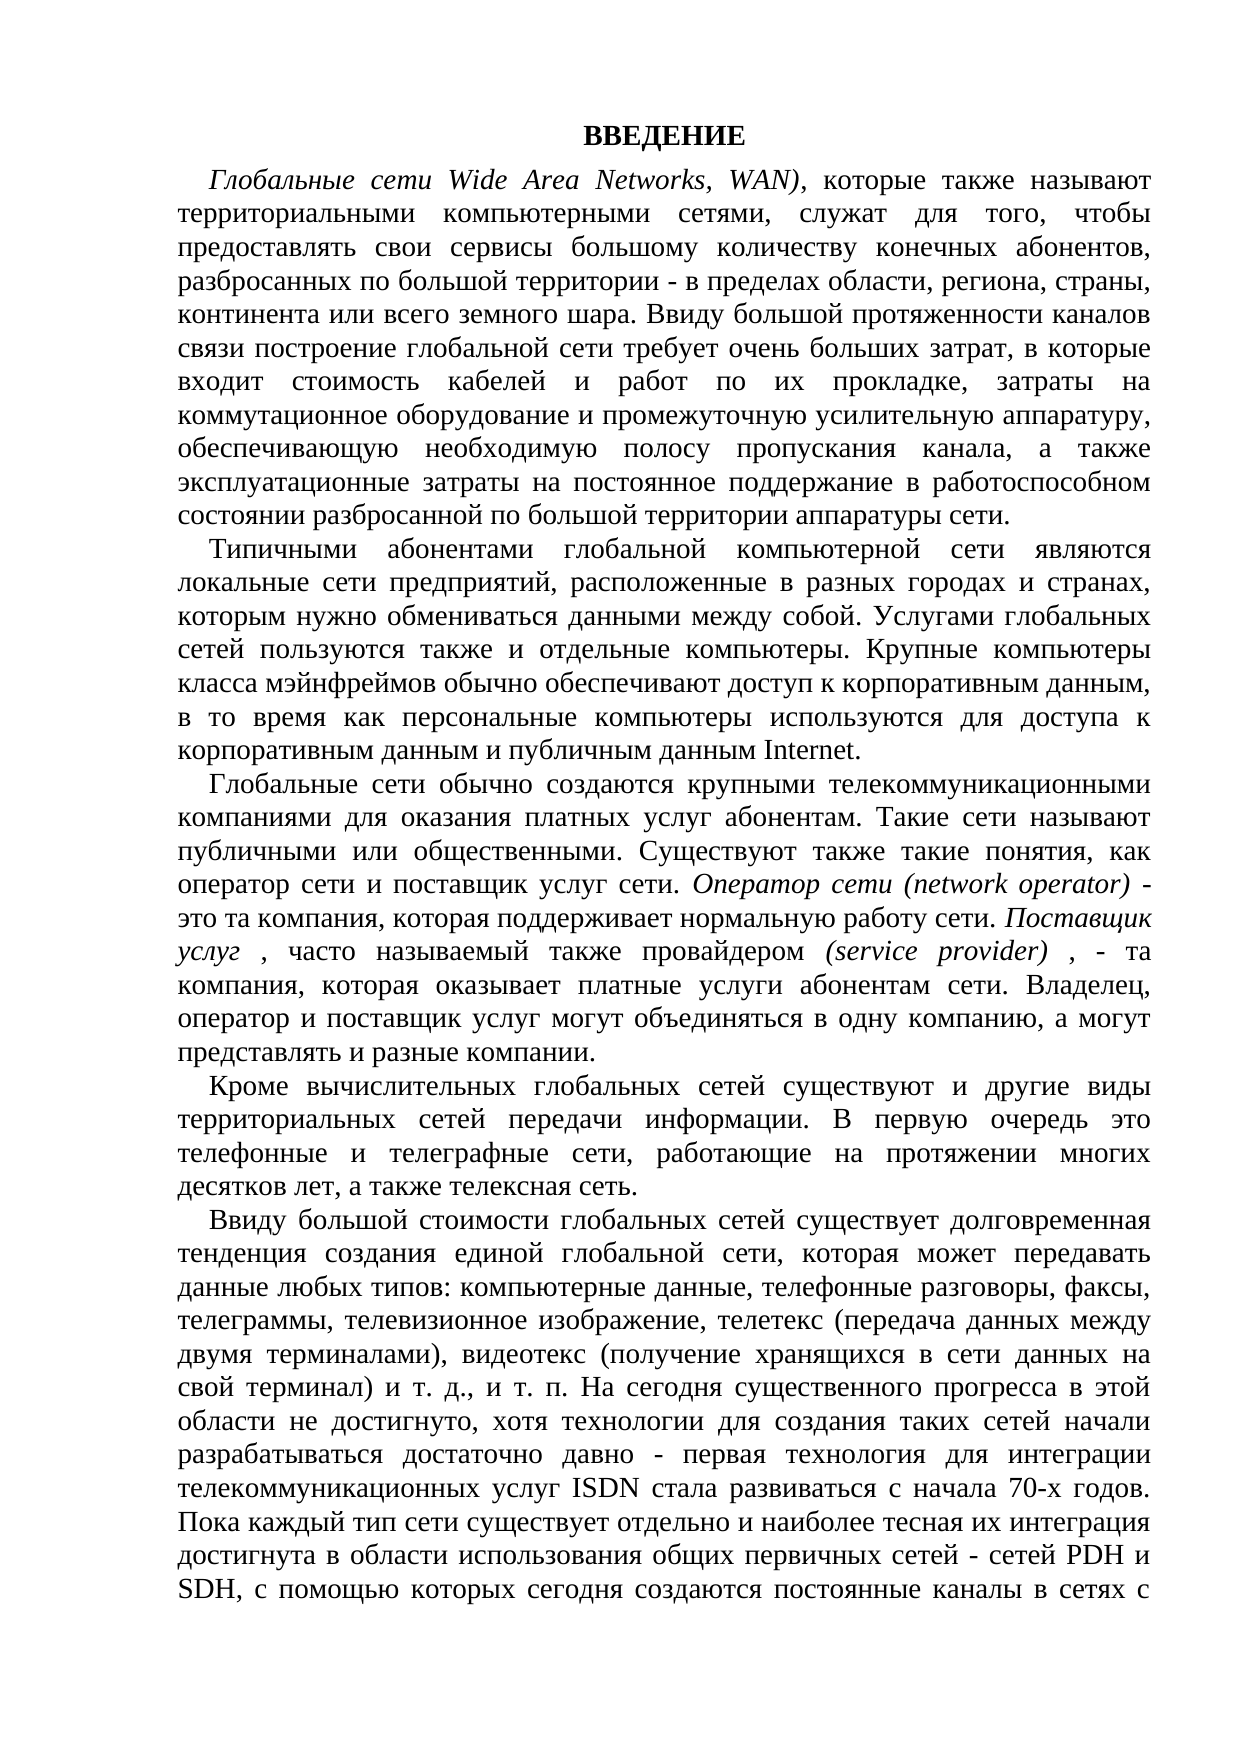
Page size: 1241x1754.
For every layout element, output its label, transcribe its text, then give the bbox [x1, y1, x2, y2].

text Кроме вычислительных глобальных сетей существуют и другие виды территориальных сетей передачи информации. В первую очередь это телефонные и телеграфные сети, работающие на протяжении многих десятков лет, а также телексная сеть. [177, 1068, 1152, 1202]
text Глобальные сети обычно создаются крупными телекоммуникационными компаниями для оказания платных услуг абонентам. Такие сети называют публичными или общественными. Существуют также такие понятия, как оператор сети и поставщик услуг сети. Оператор сети (network operator) - это та компания, которая поддерживает нормальную работу сети. Поставщик услуг , часто называемый также провайдером (service provider) , - та компания, которая оказывает платные услуги абонентам сети. Владелец, оператор и поставщик услуг могут объединяться в одну компанию, а могут представлять и разные компании. [177, 766, 1152, 1068]
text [177, 1202, 1152, 1604]
text Глобальные сети Wide Area Networks, WAN), которые также называют территориальными компьютерными сетями, служат для того, чтобы предоставлять свои сервисы большому количеству конечных абонентов, разбросанных по большой территории - в пределах области, региона, страны, континента или всего земного шара. Ввиду большой протяженности каналов связи построение глобальной сети требует очень больших затрат, в которые входит стоимость кабелей и работ по их прокладке, затраты на коммутационное оборудование и промежуточную усилительную аппаратуру, обеспечивающую необходимую полосу пропускания канала, а также эксплуатационные затраты на постоянное поддержание в работоспособном состоянии разбросанной по большой территории аппаратуры сети. [177, 162, 1152, 531]
text Типичными абонентами глобальной компьютерной сети являются локальные сети предприятий, расположенные в разных городах и странах, которым нужно обмениваться данными между собой. Услугами глобальных сетей пользуются также и отдельные компьютеры. Крупные компьютеры класса мэйнфреймов обычно обеспечивают доступ к корпоративным данным, в то время как персональные компьютеры используются для доступа к корпоративным данным и публичным данным Internet. [177, 531, 1152, 766]
subtitle ВВЕДЕНИЕ [185, 118, 1144, 152]
